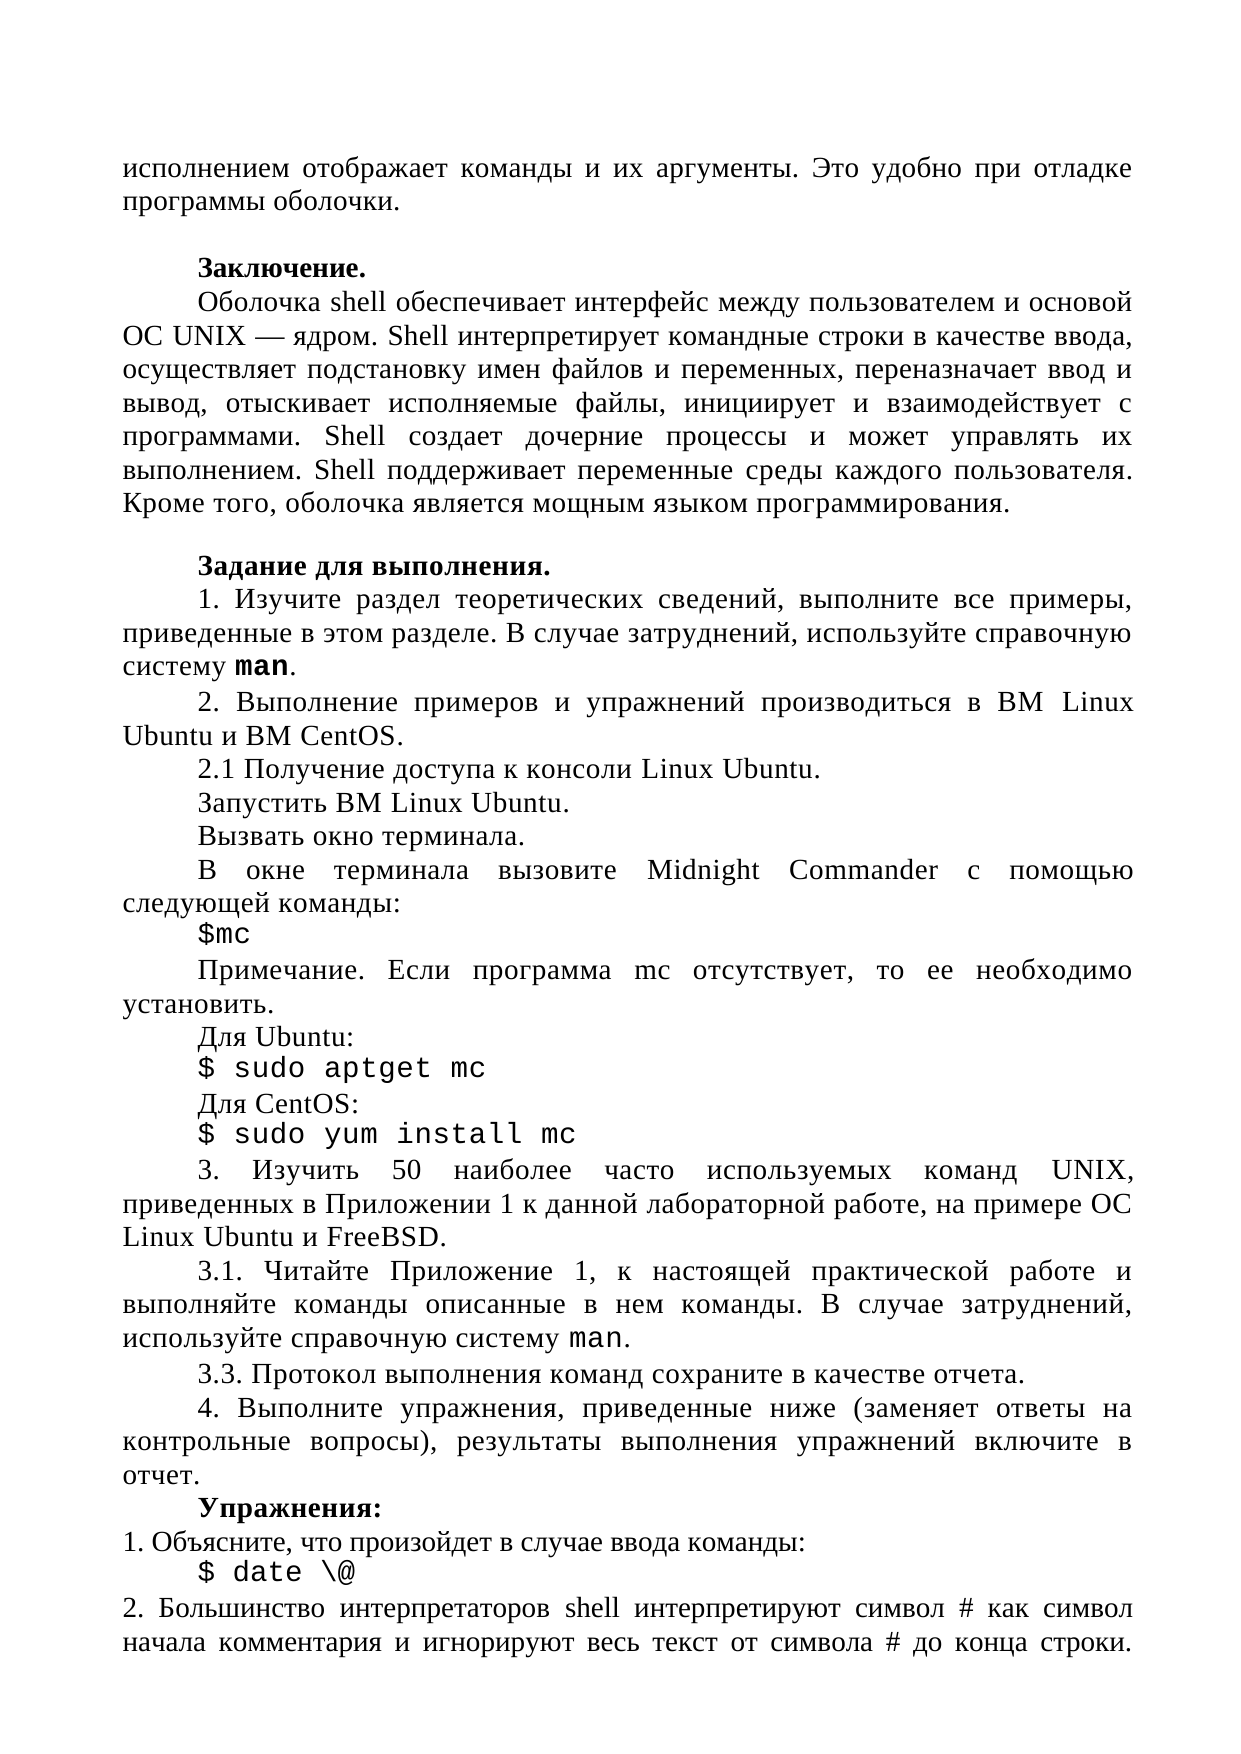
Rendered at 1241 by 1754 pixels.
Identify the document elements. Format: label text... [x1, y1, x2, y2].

text Для CentOS: [122, 1086, 1134, 1119]
text 2.1 Получение доступа к консоли Linux Ubuntu. [122, 751, 1134, 785]
text 4. Выполните упражнения, приведенные ниже (заменяет ответы на контрольные вопросы), результаты выполнения упражнений включите в отчет. [122, 1390, 1134, 1490]
text Оболочка shell обеспечивает интерфейс между пользователем и основой ОС UNIX — ядром. Shell интерпретирует командные строки в качестве ввода, осуществляет подстановку имен файлов и переменных, переназначает ввод и вывод, отыскивает исполняемые файлы, инициирует и взаимодействует с программами. Shell создает дочерние процессы и может управлять их выполнением. Shell поддерживает переменные среды каждого пользователя. Кроме того, оболочка является мощным языком программирования. [122, 284, 1134, 519]
text Заключение. [122, 251, 1134, 284]
text 3.1. Читайте Приложение 1, к настоящей практической работе и выполняйте команды описанные в нем команды. В случае затруднений, используйте справочную систему man. [122, 1253, 1134, 1356]
text 1. Изучите раздел теоретических сведений, выполните все примеры, приведенные в этом разделе. В случае затруднений, используйте справочную систему man. [122, 581, 1134, 684]
text Запустить ВМ Linux Ubuntu. [122, 785, 1134, 818]
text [122, 1590, 1134, 1657]
text 3.3. Протокол выполнения команд сохраните в качестве отчета. [122, 1356, 1134, 1390]
text $mc [122, 919, 1134, 952]
text 1. Объясните, что произойдет в случае ввода команды: [122, 1524, 1134, 1557]
text Задание для выполнения. [122, 548, 1134, 581]
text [122, 150, 1134, 217]
text Упражнения: [122, 1490, 1134, 1524]
text 2. Выполнение примеров и упражнений производиться в ВМ Linux Ubuntu и ВМ CentOS. [122, 684, 1134, 751]
text Примечание. Если программа mc отсутствует, то ее необходимо установить. [122, 952, 1134, 1019]
text $ date \@ [122, 1557, 1134, 1590]
text Для Ubuntu: [122, 1019, 1134, 1053]
text $ sudo yum install mc [122, 1119, 1134, 1152]
text Вызвать окно терминала. [122, 818, 1134, 852]
text $ sudo aptget mc [122, 1053, 1134, 1086]
text 3. Изучить 50 наиболее часто используемых команд UNIX, приведенных в Приложении 1 к данной лабораторной работе, на примере ОС Linux Ubuntu и FreeBSD. [122, 1152, 1134, 1253]
text В окне терминала вызовите Midnight Commander с помощью следующей команды: [122, 852, 1134, 919]
